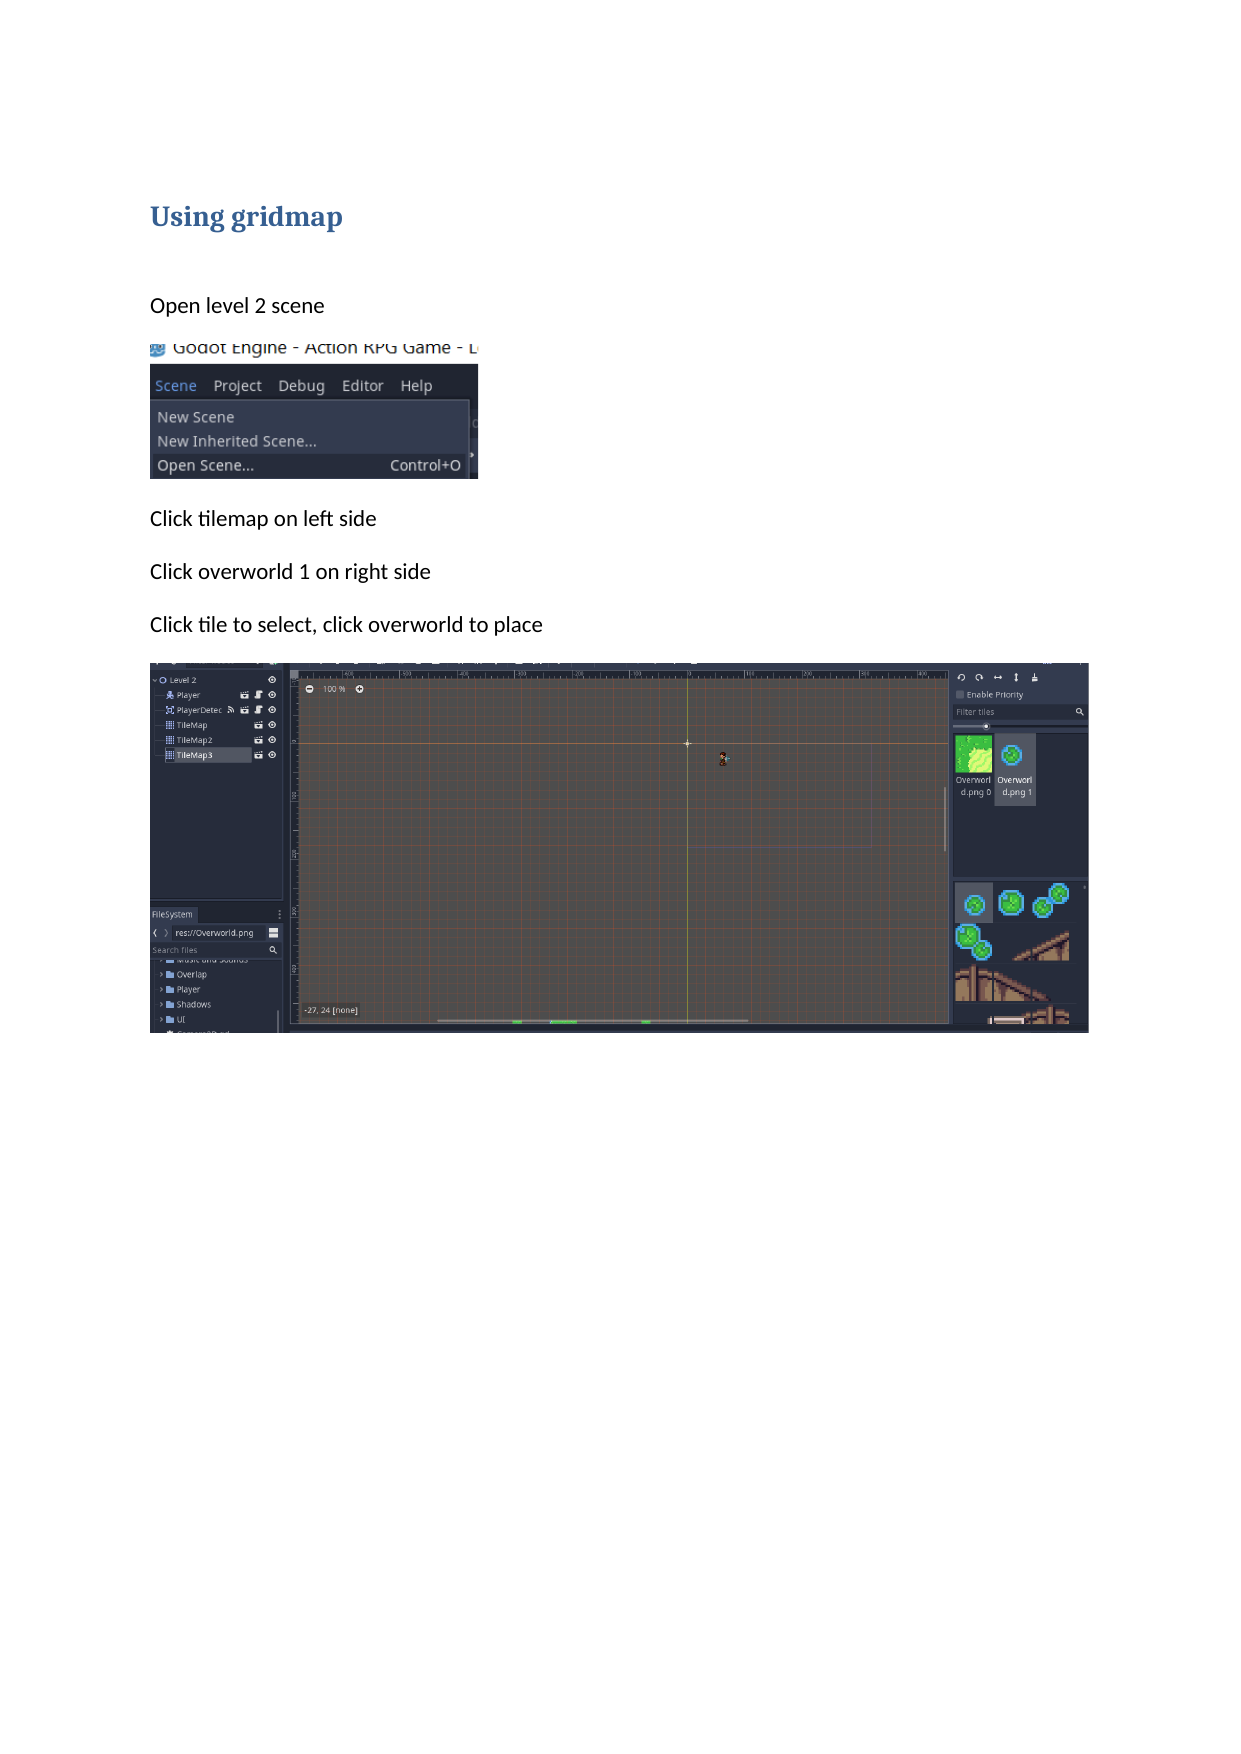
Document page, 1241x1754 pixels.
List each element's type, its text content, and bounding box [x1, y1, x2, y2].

text Click tile to select, click overworld to place [150, 610, 1090, 638]
subtitle Using gridmap [150, 200, 1090, 233]
text Click overworld 1 on right side [150, 557, 1090, 585]
picture [150, 663, 1089, 1033]
text Click tilemap on left side [150, 504, 1090, 532]
picture [150, 344, 479, 479]
text Open level 2 scene [150, 292, 1090, 319]
